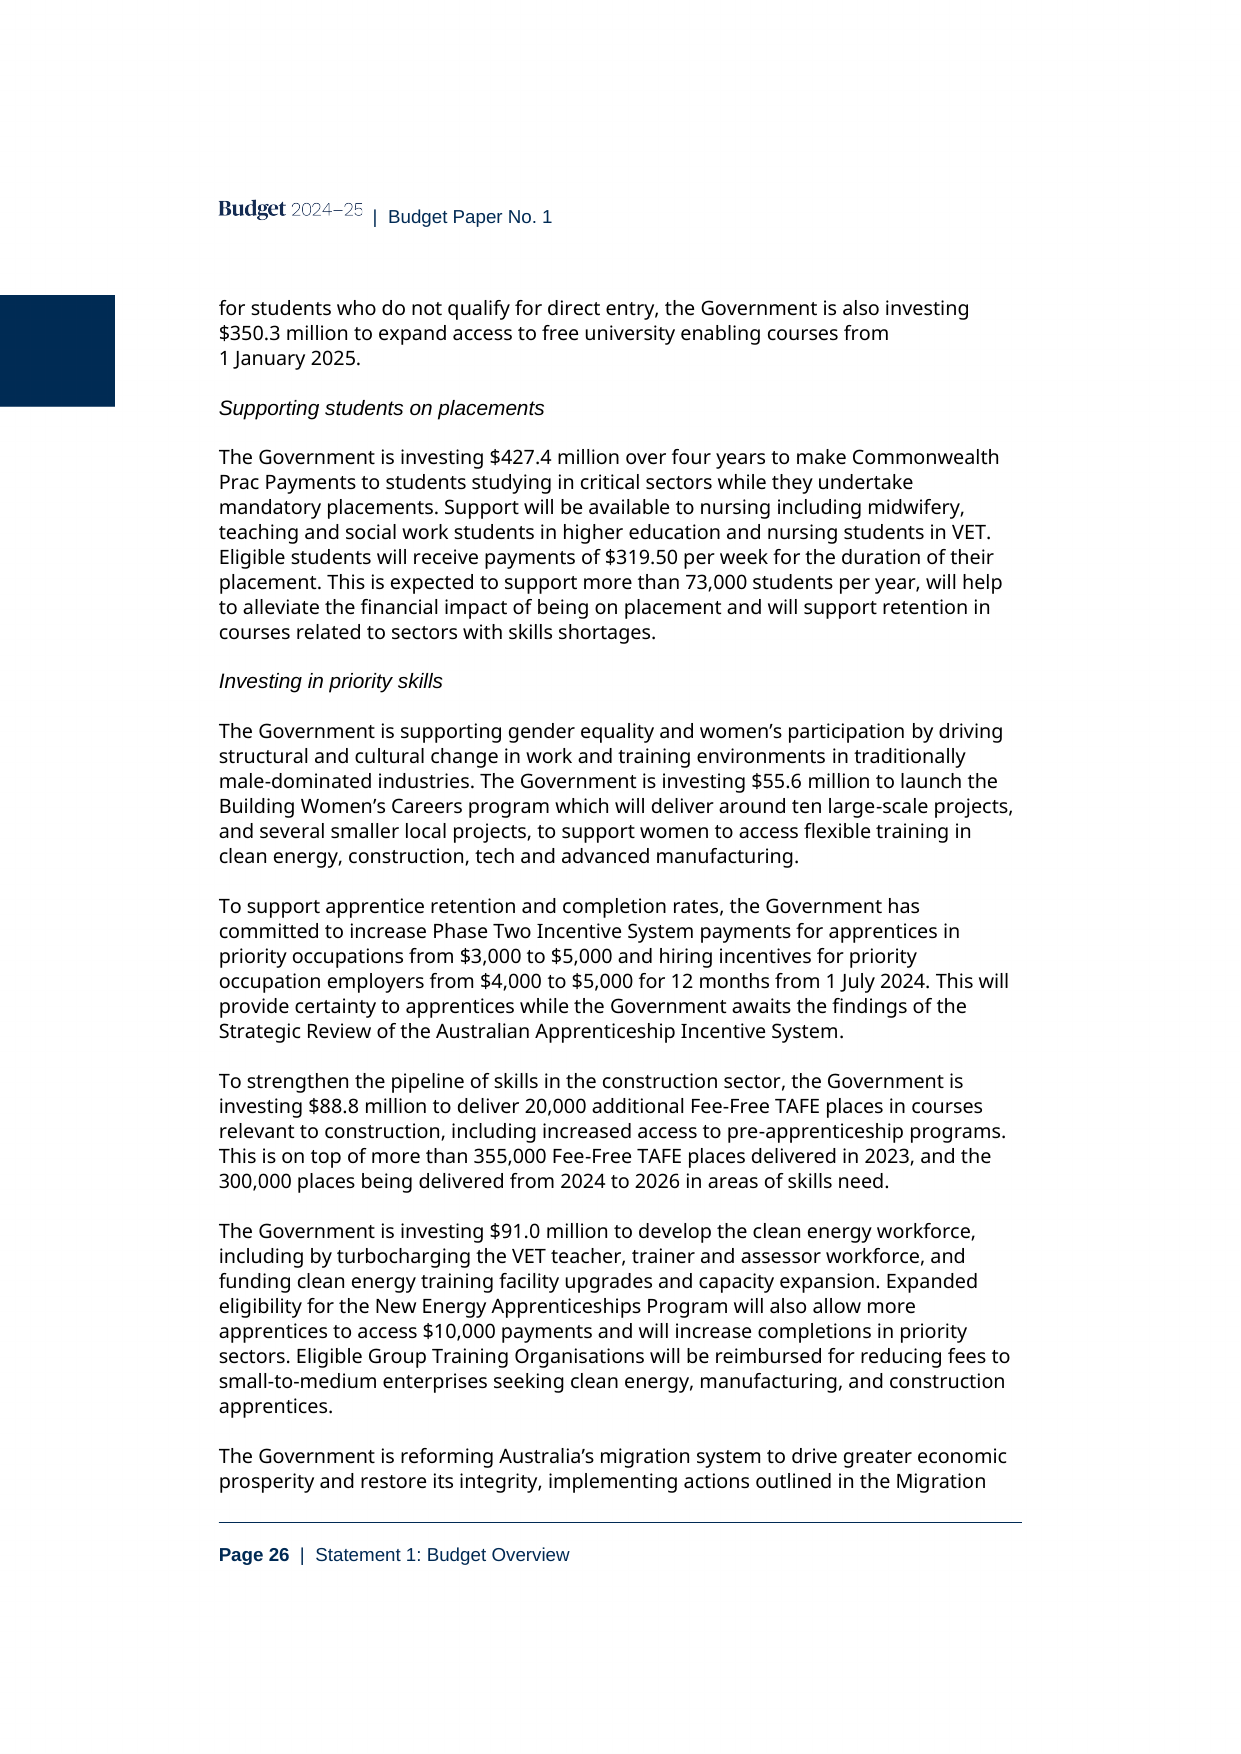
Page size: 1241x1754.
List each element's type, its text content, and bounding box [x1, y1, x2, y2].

subtitle Investing in priority skills [218, 669, 1022, 693]
text The Government is investing $91.0 million to develop the clean energy workforce, including by turbocharging the VET teacher, trainer and assessor workforce, and funding clean energy training facility upgrades and capacity expansion. Expanded eligibility for the New Energy Apprenticeships Program will also allow more apprentices to access $10,000 payments and will increase completions in priority sectors. Eligible Group Training Organisations will be reimbursed for reducing fees to small-to-medium enterprises seeking clean energy, manufacturing, and construction apprentices. [218, 1218, 1022, 1418]
text The Government is investing $427.4 million over four years to make Commonwealth Prac Payments to students studying in critical sectors while they undertake mandatory placements. Support will be available to nursing including midwifery, teaching and social work students in higher education and nursing students in VET. Eligible students will receive payments of $319.50 per week for the duration of their placement. This is expected to support more than 73,000 students per year, will help to alleviate the financial impact of being on placement and will support retention in courses related to sectors with skills shortages. [218, 444, 1022, 644]
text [218, 1443, 1022, 1493]
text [218, 295, 1022, 370]
subtitle Supporting students on placements [218, 395, 1022, 419]
text The Government is supporting gender equality and women’s participation by driving structural and cultural change in work and training environments in traditionally male-dominated industries. The Government is investing $55.6 million to launch the Building Women’s Careers program which will deliver around ten large-scale projects, and several smaller local projects, to support women to access flexible training in clean energy, construction, tech and advanced manufacturing. [218, 718, 1022, 868]
text To support apprentice retention and completion rates, the Government has committed to increase Phase Two Incentive System payments for apprentices in priority occupations from $3,000 to $5,000 and hiring incentives for priority occupation employers from $4,000 to $5,000 for 12 months from 1 July 2024. This will provide certainty to apprentices while the Government awaits the findings of the Strategic Review of the Australian Apprenticeship Incentive System. [218, 893, 1022, 1043]
picture [0, 0, 1241, 1754]
text To strengthen the pipeline of skills in the construction sector, the Government is investing $88.8 million to deliver 20,000 additional Fee-Free TAFE places in courses relevant to construction, including increased access to pre-apprenticeship programs. This is on top of more than 355,000 Fee-Free TAFE places delivered in 2023, and the 300,000 places being delivered from 2024 to 2026 in areas of skills need. [218, 1068, 1022, 1193]
